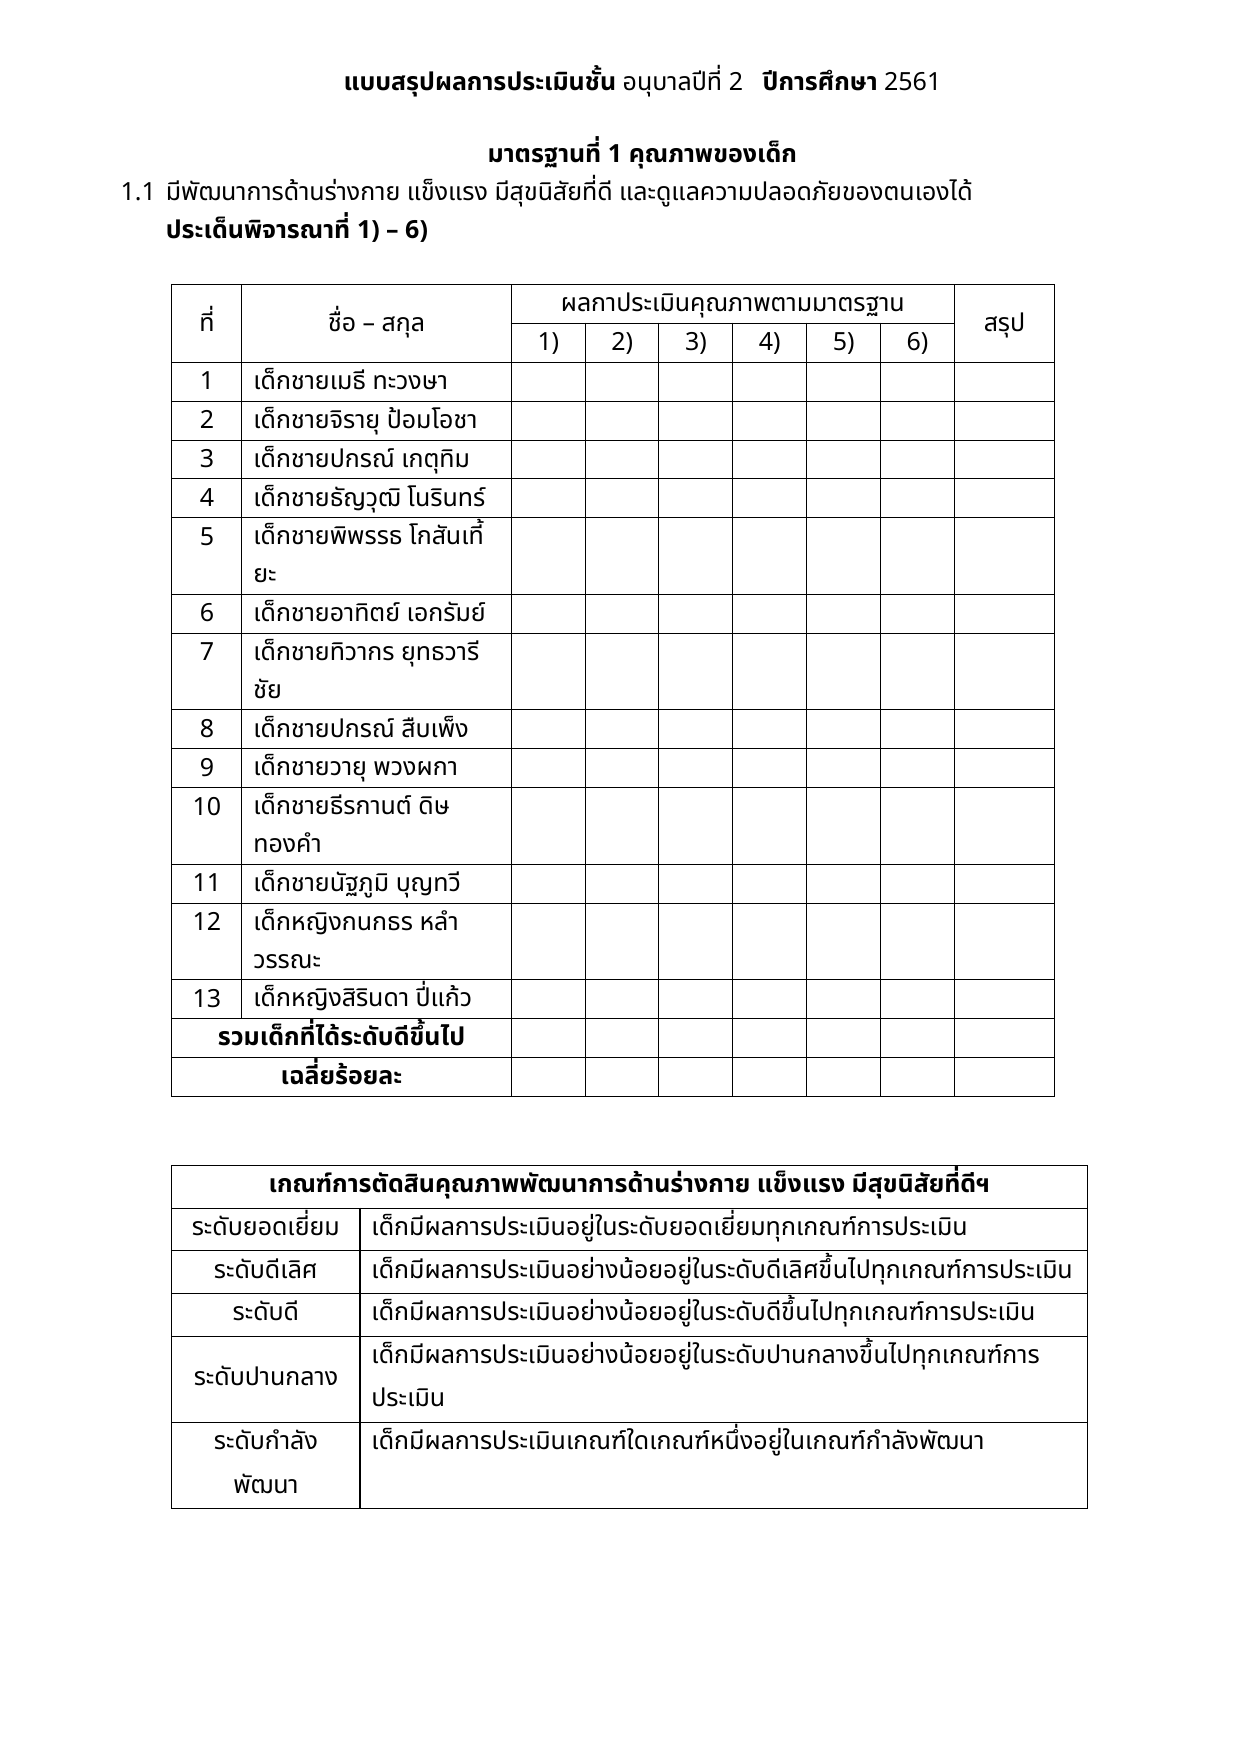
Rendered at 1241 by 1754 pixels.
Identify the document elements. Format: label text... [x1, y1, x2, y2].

table_cell 5 [172, 518, 241, 594]
table_cell [881, 363, 954, 401]
table_cell [586, 865, 658, 903]
table_cell [512, 595, 585, 633]
table_cell รวมเด็กที่ได้ระดับดีขึ้นไป [172, 1019, 511, 1057]
table_cell [807, 479, 880, 517]
table_cell [659, 788, 732, 864]
table_cell [659, 634, 732, 709]
table_cell [955, 595, 1054, 633]
table_cell เด็กชายอาทิตย์ เอกรัมย์ [242, 595, 511, 633]
table_cell [955, 1058, 1054, 1096]
table_cell เด็กชายจิรายุ ป้อมโอชา [242, 402, 511, 439]
table_cell [659, 595, 732, 633]
table_cell [955, 788, 1054, 864]
table_cell [881, 865, 954, 903]
table_cell [659, 518, 732, 594]
table_cell [733, 710, 806, 748]
table_cell [512, 980, 585, 1018]
table_cell [586, 904, 658, 979]
table_cell [807, 363, 880, 401]
table_cell [659, 980, 732, 1018]
table_header ที่ [172, 285, 241, 362]
table_cell [586, 1019, 658, 1057]
list ประเด็นพิจารณาที่ 1) – 6) [166, 212, 1172, 250]
table_cell [512, 710, 585, 748]
table_cell [955, 441, 1054, 478]
table_cell [881, 980, 954, 1018]
table_cell [512, 441, 585, 478]
table_cell [955, 518, 1054, 594]
table_cell [659, 1019, 732, 1057]
table_cell 3) [659, 324, 732, 362]
table_cell [807, 865, 880, 903]
table_cell [881, 710, 954, 748]
table_cell ระดับยอดเยี่ยม [172, 1209, 359, 1250]
table_cell [733, 1058, 806, 1096]
table_cell เด็กหญิงสิรินดา ปี่แก้ว [242, 980, 511, 1018]
table_cell ระดับกำลังพัฒนา [172, 1423, 359, 1508]
table_cell [955, 865, 1054, 903]
table_cell [881, 788, 954, 864]
table_cell 1 [172, 363, 241, 401]
table_cell [659, 402, 732, 439]
table_cell [733, 479, 806, 517]
table_cell [881, 479, 954, 517]
table_cell [733, 865, 806, 903]
table_cell [659, 710, 732, 748]
list มีพัฒนาการด้านร่างกาย แข็งแรง มีสุขนิสัยที่ดี และดูแลความปลอดภัยของตนเองได้ [120, 174, 1172, 212]
table_cell [659, 865, 732, 903]
table_cell [807, 441, 880, 478]
table_cell [512, 904, 585, 979]
table_cell 10 [172, 788, 241, 864]
table_cell [733, 980, 806, 1018]
table_cell [955, 710, 1054, 748]
table_cell [807, 788, 880, 864]
table_cell [586, 749, 658, 787]
table_cell [733, 788, 806, 864]
table_cell [881, 1058, 954, 1096]
text แบบสรุปผลการประเมินชั้น อนุบาลปีที่ 2 ปีการศึกษา 2561 [112, 64, 1172, 102]
table_cell ระดับปานกลาง [172, 1337, 359, 1422]
table_cell ระดับดี [172, 1294, 359, 1336]
table_cell 4 [172, 479, 241, 517]
table_cell [512, 402, 585, 439]
table_cell [586, 479, 658, 517]
table_cell เด็กมีผลการประเมินเกณฑ์ใดเกณฑ์หนึ่งอยู่ในเกณฑ์กำลังพัฒนา [361, 1423, 1087, 1508]
table_cell [586, 595, 658, 633]
table_cell 12 [172, 904, 241, 979]
table_cell 8 [172, 710, 241, 748]
table_cell [586, 1058, 658, 1096]
table_cell 3 [172, 441, 241, 478]
table_cell [881, 518, 954, 594]
table_cell [807, 634, 880, 709]
table_cell [512, 363, 585, 401]
table_header เกณฑ์การตัดสินคุณภาพพัฒนาการด้านร่างกาย แข็งแรง มีสุขนิสัยที่ดีฯ [172, 1166, 1087, 1208]
table_cell [955, 904, 1054, 979]
table_cell [586, 980, 658, 1018]
table_cell 6) [881, 324, 954, 362]
table_header สรุป [955, 285, 1054, 362]
table_cell [881, 402, 954, 439]
table_cell [881, 595, 954, 633]
table_cell [586, 634, 658, 709]
table_cell [807, 1058, 880, 1096]
text มาตรฐานที่ 1 คุณภาพของเด็ก [112, 136, 1172, 174]
table_cell [881, 1019, 954, 1057]
table_cell 2) [586, 324, 658, 362]
table_cell [733, 749, 806, 787]
table_cell [955, 402, 1054, 439]
table_header ผลกาประเมินคุณภาพตามมาตรฐาน [512, 285, 954, 323]
table_cell [586, 363, 658, 401]
table_cell เด็กมีผลการประเมินอย่างน้อยอยู่ในระดับดีเลิศขึ้นไปทุกเกณฑ์การประเมิน [361, 1251, 1087, 1293]
table_cell [881, 904, 954, 979]
table_cell [512, 634, 585, 709]
table_cell [733, 363, 806, 401]
table_cell [955, 363, 1054, 401]
table_cell [733, 595, 806, 633]
table_cell [881, 749, 954, 787]
table_cell [807, 1019, 880, 1057]
table_cell [733, 518, 806, 594]
table_cell [586, 788, 658, 864]
table_cell เด็กมีผลการประเมินอยู่ในระดับยอดเยี่ยมทุกเกณฑ์การประเมิน [361, 1209, 1087, 1250]
table_cell [659, 479, 732, 517]
table_cell [733, 904, 806, 979]
table_cell 13 [172, 980, 241, 1018]
table_cell [512, 749, 585, 787]
table_cell [512, 479, 585, 517]
table_header ชื่อ – สกุล [242, 285, 511, 362]
table_cell [807, 980, 880, 1018]
table_cell 7 [172, 634, 241, 709]
table_cell เด็กชายนัฐภูมิ บุญทวี [242, 865, 511, 903]
table_cell [733, 1019, 806, 1057]
table_cell [659, 749, 732, 787]
table_cell [955, 749, 1054, 787]
table_cell [955, 980, 1054, 1018]
table_cell [881, 634, 954, 709]
table_cell 1) [512, 324, 585, 362]
table_cell [659, 1058, 732, 1096]
table_cell [586, 402, 658, 439]
table_cell [586, 441, 658, 478]
table_cell [512, 788, 585, 864]
table_cell เด็กชายปกรณ์ สืบเพ็ง [242, 710, 511, 748]
table_cell [733, 634, 806, 709]
table_cell เด็กมีผลการประเมินอย่างน้อยอยู่ในระดับปานกลางขึ้นไปทุกเกณฑ์การประเมิน [361, 1337, 1087, 1422]
table_cell [807, 710, 880, 748]
table_cell [955, 479, 1054, 517]
table_cell 5) [807, 324, 880, 362]
table_cell เด็กชายวายุ พวงผกา [242, 749, 511, 787]
table_cell ระดับดีเลิศ [172, 1251, 359, 1293]
table_cell [512, 1019, 585, 1057]
table_cell [659, 441, 732, 478]
table_cell เด็กชายปกรณ์ เกตุทิม [242, 441, 511, 478]
table_cell เด็กหญิงกนกธร หลำวรรณะ [242, 904, 511, 979]
table_cell [807, 595, 880, 633]
table_cell [659, 904, 732, 979]
table_cell [733, 402, 806, 439]
table_cell เด็กชายทิวากร ยุทธวารีชัย [242, 634, 511, 709]
table_cell 6 [172, 595, 241, 633]
table_cell [807, 904, 880, 979]
table_cell [512, 1058, 585, 1096]
table_cell เด็กชายธัญวุฒิ โนรินทร์ [242, 479, 511, 517]
table_cell [881, 441, 954, 478]
table_cell 9 [172, 749, 241, 787]
table_cell [807, 518, 880, 594]
table_cell เด็กชายธีรกานต์ ดิษทองคำ [242, 788, 511, 864]
table_cell [659, 363, 732, 401]
table_cell [512, 865, 585, 903]
table_cell [512, 518, 585, 594]
table_cell 11 [172, 865, 241, 903]
table_cell เด็กชายเมธี ทะวงษา [242, 363, 511, 401]
table_cell [807, 402, 880, 439]
table_cell [586, 518, 658, 594]
table_cell 2 [172, 402, 241, 439]
table_cell 4) [733, 324, 806, 362]
table_cell เด็กมีผลการประเมินอย่างน้อยอยู่ในระดับดีขึ้นไปทุกเกณฑ์การประเมิน [361, 1294, 1087, 1336]
table_cell [586, 710, 658, 748]
table_cell เฉลี่ยร้อยละ [172, 1058, 511, 1096]
table_cell [733, 441, 806, 478]
table_cell เด็กชายพิพรรธ โกสันเที้ยะ [242, 518, 511, 594]
table_cell [955, 634, 1054, 709]
table_cell [955, 1019, 1054, 1057]
table_cell [807, 749, 880, 787]
